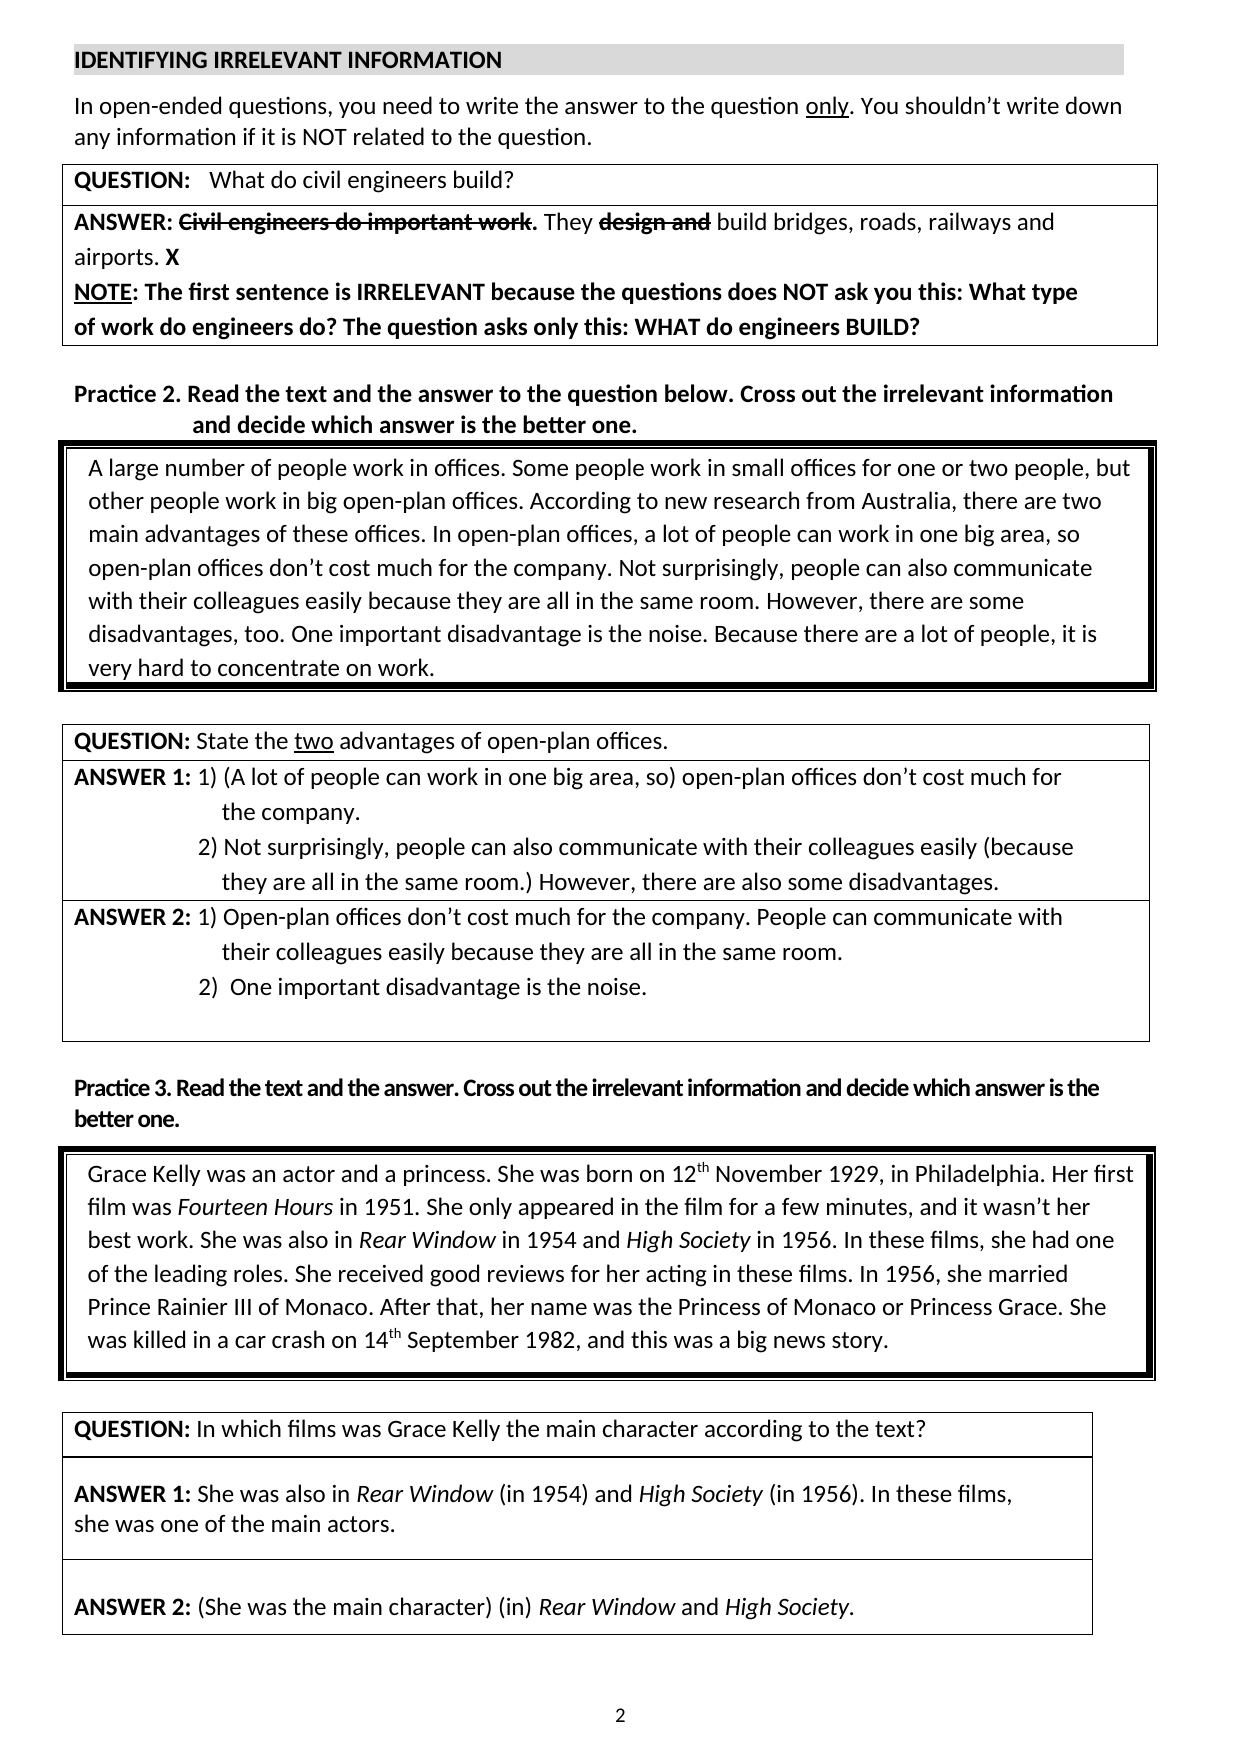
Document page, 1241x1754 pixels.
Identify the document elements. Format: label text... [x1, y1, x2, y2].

table_header QUESTION: State the two advantages of open-plan offices. [63, 725, 1149, 760]
text In open-ended questions, you need to write the answer to the question only. You shouldn’t write down any information if it is NOT related to the question. [74, 90, 1124, 151]
text Practice 3. Read the text and the answer. Cross out the irrelevant information and decide which answer is the better one. [74, 1071, 1124, 1133]
table_header QUESTION: In which films was Grace Kelly the main character according to the text? [63, 1413, 1092, 1456]
text Practice 2. Read the text and the answer to the question below. Cross out the irrelevant information and decide which answer is the better one. [74, 377, 1124, 439]
table_cell ANSWER 2: 1) Open-plan offices don’t cost much for the company. People can communicate with their colleagues easily because they are all in the same room. 2) One important disadvantage is the noise. [63, 901, 1149, 1041]
table_cell ANSWER 2: (She was the main character) (in) Rear Window and High Society. [63, 1560, 1092, 1634]
table_cell ANSWER 1: 1) (A lot of people can work in one big area, so) open-plan offices don’t cost much for the company. 2) Not surprisingly, people can also communicate with their colleagues easily (because they are all in the same room.) However, there are also some disadvantages. [63, 761, 1149, 900]
text IDENTIFYING IRRELEVANT INFORMATION [74, 44, 1124, 75]
table_cell ANSWER 1: She was also in Rear Window (in 1954) and High Society (in 1956). In these films, she was one of the main actors. [63, 1458, 1092, 1559]
table_header A large number of people work in offices. Some people work in small offices for one or two people, but other people work in big open-plan offices. According to new research from Australia, there are two main advantages of these offices. In open-plan offices, a lot of people can work in one big area, so open-plan offices don’t cost much for the company. Not surprisingly, people can also communicate with their colleagues easily because they are all in the same room. However, there are some disadvantages, too. One important disadvantage is the noise. Because there are a lot of people, it is very hard to concentrate on work. [67, 449, 1148, 682]
table_header Grace Kelly was an actor and a princess. She was born on 12th November 1929, in Philadelphia. Her first film was Fourteen Hours in 1951. She only appeared in the film for a few minutes, and it wasn’t her best work. She was also in Rear Window in 1954 and High Society in 1956. In these films, she had one of the leading roles. She received good reviews for her acting in these films. In 1956, she married Prince Rainier III of Monaco. After that, her name was the Princess of Monaco or Princess Grace. She was killed in a car crash on 14th September 1982, and this was a big news story. [67, 1155, 1146, 1372]
table_header QUESTION: What do civil engineers build? [63, 165, 1157, 205]
table_cell ANSWER: Civil engineers do important work. They design and build bridges, roads, railways and airports. X NOTE: The first sentence is IRRELEVANT because the questions does NOT ask you this: What type of work do engineers do? The question asks only this: WHAT do engineers BUILD? [63, 206, 1157, 345]
